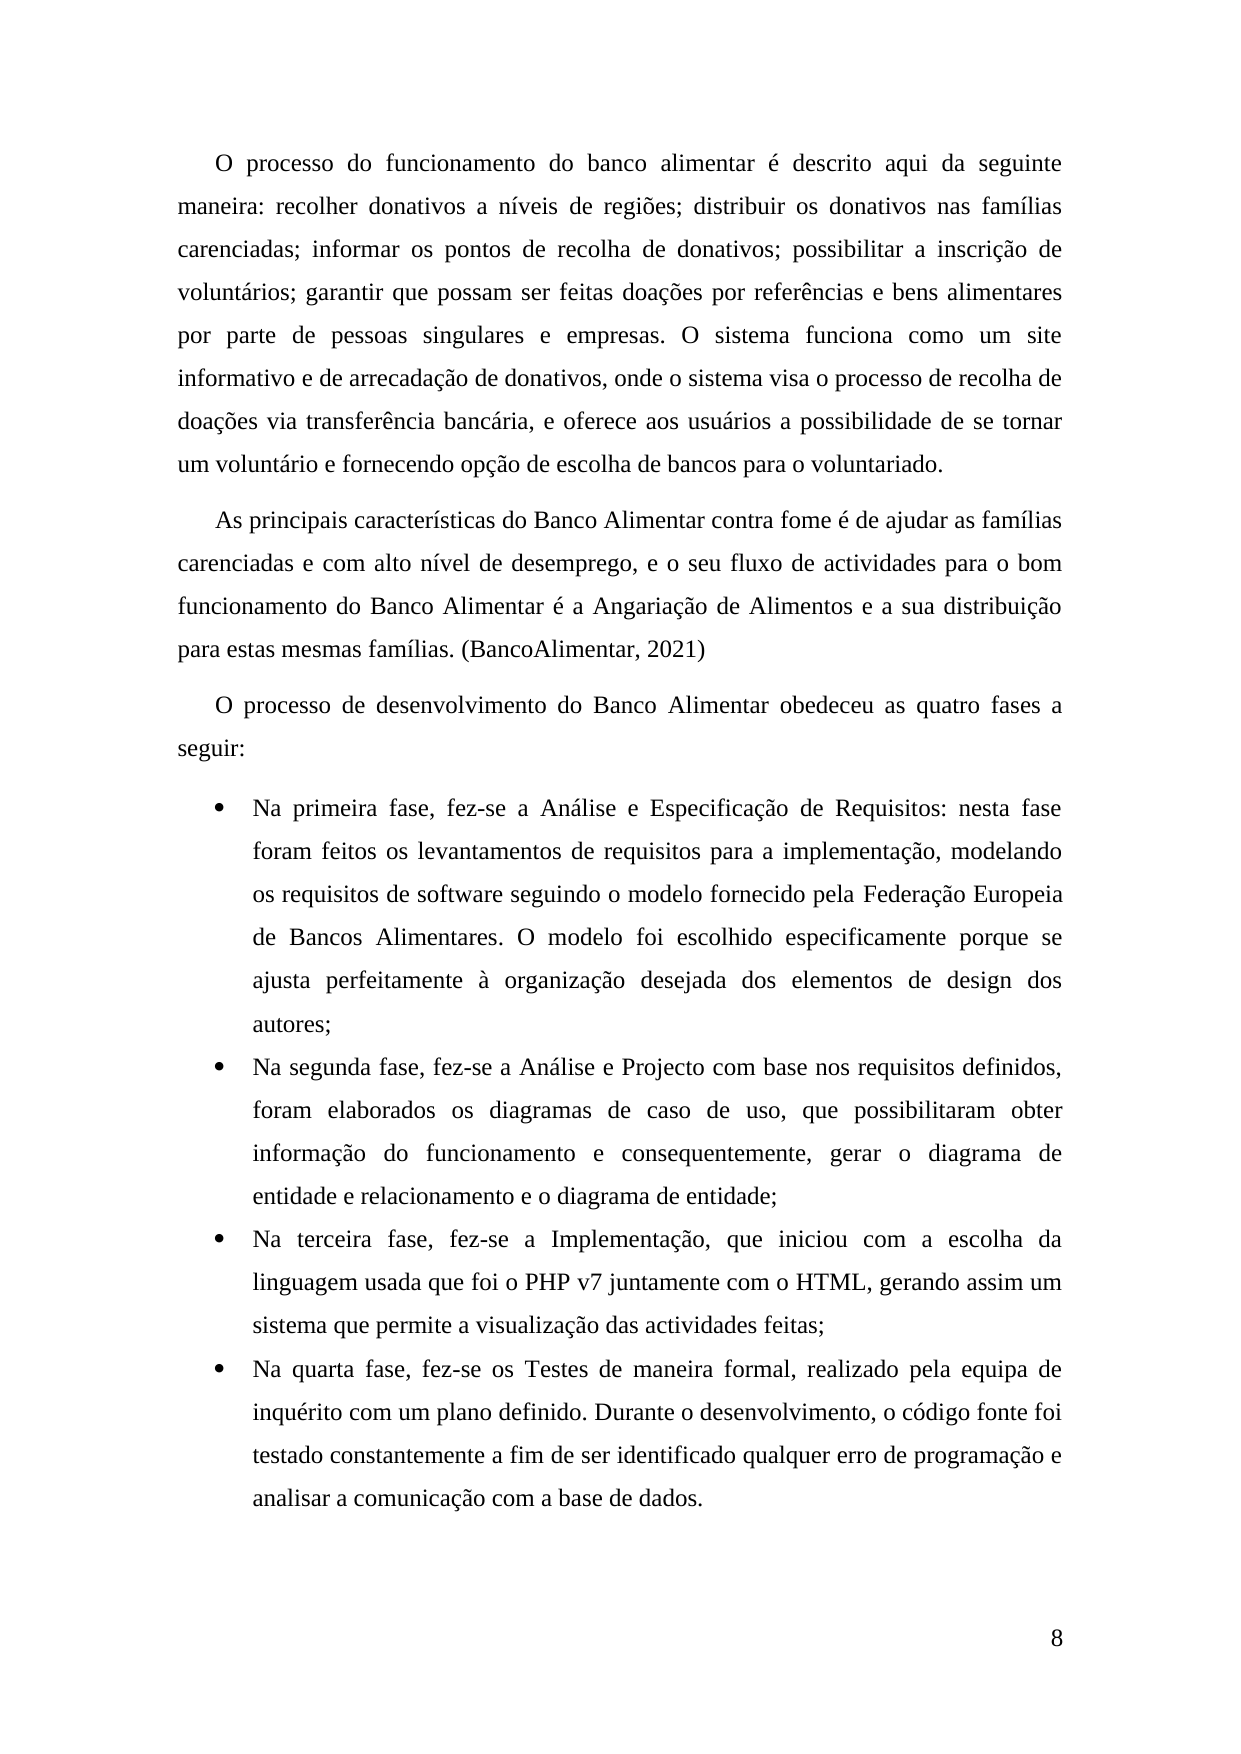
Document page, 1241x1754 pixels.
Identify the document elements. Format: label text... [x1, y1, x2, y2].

list Na primeira fase, fez-se a Análise e Especificação de Requisitos: nesta fase foram feitos os levantamentos de requisitos para a implementação, modelando os requisitos de software seguindo o modelo fornecido pela Federação Europeia de Bancos Alimentares. O modelo foi escolhido especificamente porque se ajusta perfeitamente à organização desejada dos elementos de design dos autores; [215, 793, 1063, 1037]
text O processo do funcionamento do banco alimentar é descrito aqui da seguinte maneira: recolher donativos a níveis de regiões; distribuir os donativos nas famílias carenciadas; informar os pontos de recolha de donativos; possibilitar a inscrição de voluntários; garantir que possam ser feitas doações por referências e bens alimentares por parte de pessoas singulares e empresas. O sistema funciona como um site informativo e de arrecadação de donativos, onde o sistema visa o processo de recolha de doações via transferência bancária, e oferece aos usuários a possibilidade de se tornar um voluntário e fornecendo opção de escolha de bancos para o voluntariado. [177, 148, 1063, 478]
text As principais características do Banco Alimentar contra fome é de ajudar as famílias carenciadas e com alto nível de desemprego, e o seu fluxo de actividades para o bom funcionamento do Banco Alimentar é a Angariação de Alimentos e a sua distribuição para estas mesmas famílias. [177, 505, 1063, 663]
list Na quarta fase, fez-se os Testes de maneira formal, realizado pela equipa de inquérito com um plano definido. Durante o desenvolvimento, o código fonte foi testado constantemente a fim de ser identificado qualquer erro de programação e analisar a comunicação com a base de dados. [215, 1354, 1063, 1512]
list Na terceira fase, fez-se a Implementação, que iniciou com a escolha da linguagem usada que foi o PHP v7 juntamente com o HTML, gerando assim um sistema que permite a visualização das actividades feitas; [215, 1224, 1063, 1339]
list Na segunda fase, fez-se a Análise e Projecto com base nos requisitos definidos, foram elaborados os diagramas de caso de uso, que possibilitaram obter informação do funcionamento e consequentemente, gerar o diagrama de entidade e relacionamento e o diagrama de entidade; [215, 1052, 1063, 1210]
text O processo de desenvolvimento do Banco Alimentar obedeceu as quatro fases a seguir: [177, 690, 1063, 762]
